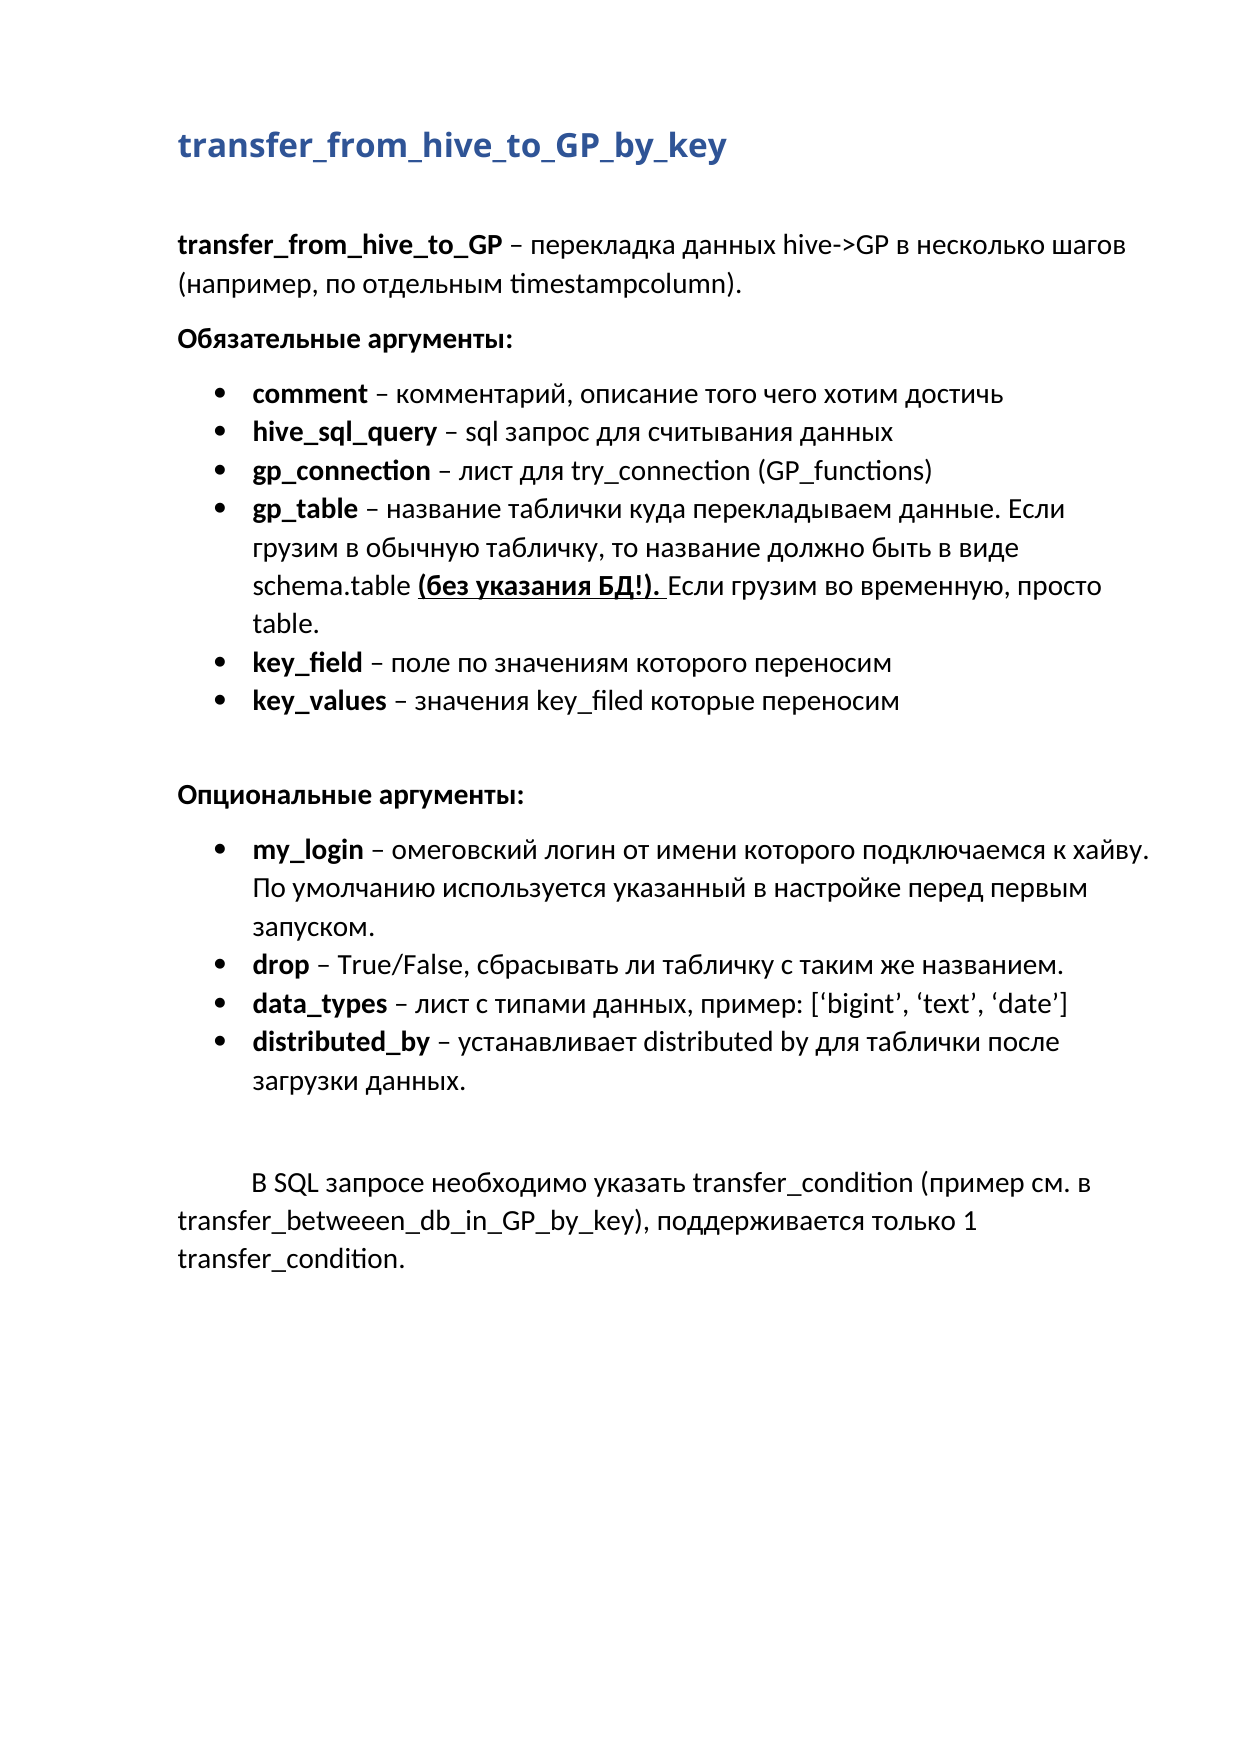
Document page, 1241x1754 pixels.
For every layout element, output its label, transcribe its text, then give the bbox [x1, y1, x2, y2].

text Опциональные аргументы: [177, 776, 1152, 812]
list comment – комментарий, описание того чего хотим достичь [215, 375, 1152, 411]
list distributed_by – устанавливает distributed by для таблички после загрузки данных. [215, 1023, 1152, 1097]
list key_values – значения key_filed которые переносим [215, 682, 1152, 718]
list gp_table – название таблички куда перекладываем данные. Если грузим в обычную табличку, то название должно быть в виде schema.table (без указания БД!). Если грузим во временную, просто table. [215, 490, 1152, 641]
list hive_sql_query – sql запрос для считывания данных [215, 413, 1152, 449]
text Обязательные аргументы: [177, 320, 1152, 356]
text В SQL запросе необходимо указать transfer_condition (пример см. в transfer_betweeen_db_in_GP_by_key), поддерживается только 1 transfer_condition. [177, 1164, 1152, 1276]
list my_login – омеговский логин от имени которого подключаемся к хайву. По умолчанию используется указанный в настройке перед первым запуском. [215, 831, 1152, 944]
list drop – True/False, сбрасывать ли табличку с таким же названием. [215, 946, 1152, 982]
list gp_connection – лист для try_connection (GP_functions) [215, 452, 1152, 487]
subtitle transfer_from_hive_to_GP_by_key [177, 122, 1152, 168]
list key_field – поле по значениям которого переносим [215, 644, 1152, 680]
text transfer_from_hive_to_GP – перекладка данных hive->GP в несколько шагов (например, по отдельным timestampcolumn). [177, 226, 1152, 300]
list data_types – лист с типами данных, пример: [‘bigint’, ‘text’, ‘date’] [215, 985, 1152, 1021]
